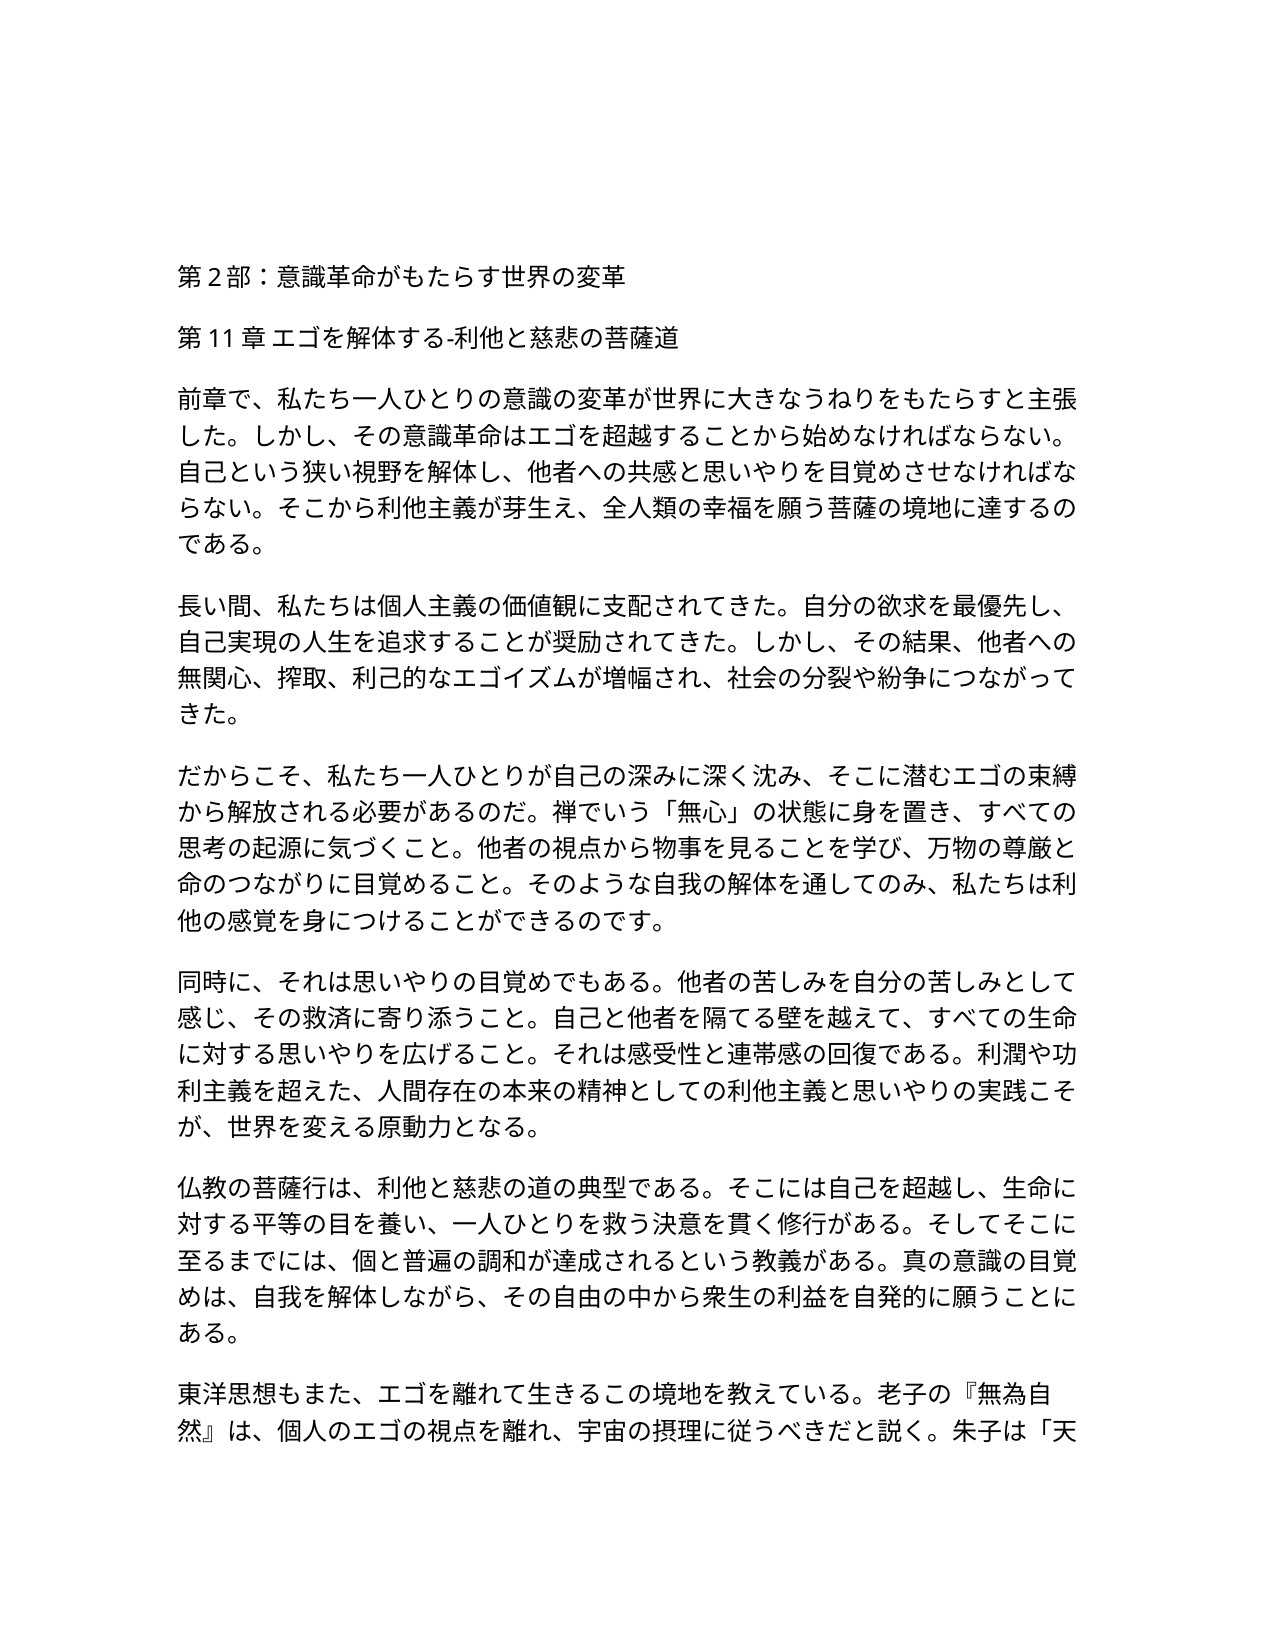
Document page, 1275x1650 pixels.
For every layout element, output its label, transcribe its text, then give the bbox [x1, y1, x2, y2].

text だからこそ、私たち一人ひとりが自己の深みに深く沈み、そこに潜むエゴの束縛から解放される必要があるのだ。禅でいう「無心」の状態に身を置き、すべての思考の起源に気づくこと。他者の視点から物事を見ることを学び、万物の尊厳と命のつながりに目覚めること。そのような自我の解体を通してのみ、私たちは利他の感覚を身につけることができるのです。 [177, 756, 1098, 937]
text 第2部：意識革命がもたらす世界の変革 [177, 257, 1098, 293]
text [177, 1375, 1098, 1447]
text 同時に、それは思いやりの目覚めでもある。他者の苦しみを自分の苦しみとして感じ、その救済に寄り添うこと。自己と他者を隔てる壁を越えて、すべての生命に対する思いやりを広げること。それは感受性と連帯感の回復である。利潤や功利主義を超えた、人間存在の本来の精神としての利他主義と思いやりの実践こそが、世界を変える原動力となる。 [177, 962, 1098, 1143]
text 前章で、私たち一人ひとりの意識の変革が世界に大きなうねりをもたらすと主張した。しかし、その意識革命はエゴを超越することから始めなければならない。自己という狭い視野を解体し、他者への共感と思いやりを目覚めさせなければならない。そこから利他主義が芽生え、全人類の幸福を願う菩薩の境地に達するのである。 [177, 380, 1098, 561]
text 第11章 エゴを解体する-利他と慈悲の菩薩道 [177, 318, 1098, 355]
text 長い間、私たちは個人主義の価値観に支配されてきた。自分の欲求を最優先し、自己実現の人生を追求することが奨励されてきた。しかし、その結果、他者への無関心、搾取、利己的なエゴイズムが増幅され、社会の分裂や紛争につながってきた。 [177, 586, 1098, 731]
text 仏教の菩薩行は、利他と慈悲の道の典型である。そこには自己を超越し、生命に対する平等の目を養い、一人ひとりを救う決意を貫く修行がある。そしてそこに至るまでには、個と普遍の調和が達成されるという教義がある。真の意識の目覚めは、自我を解体しながら、その自由の中から衆生の利益を自発的に願うことにある。 [177, 1168, 1098, 1350]
